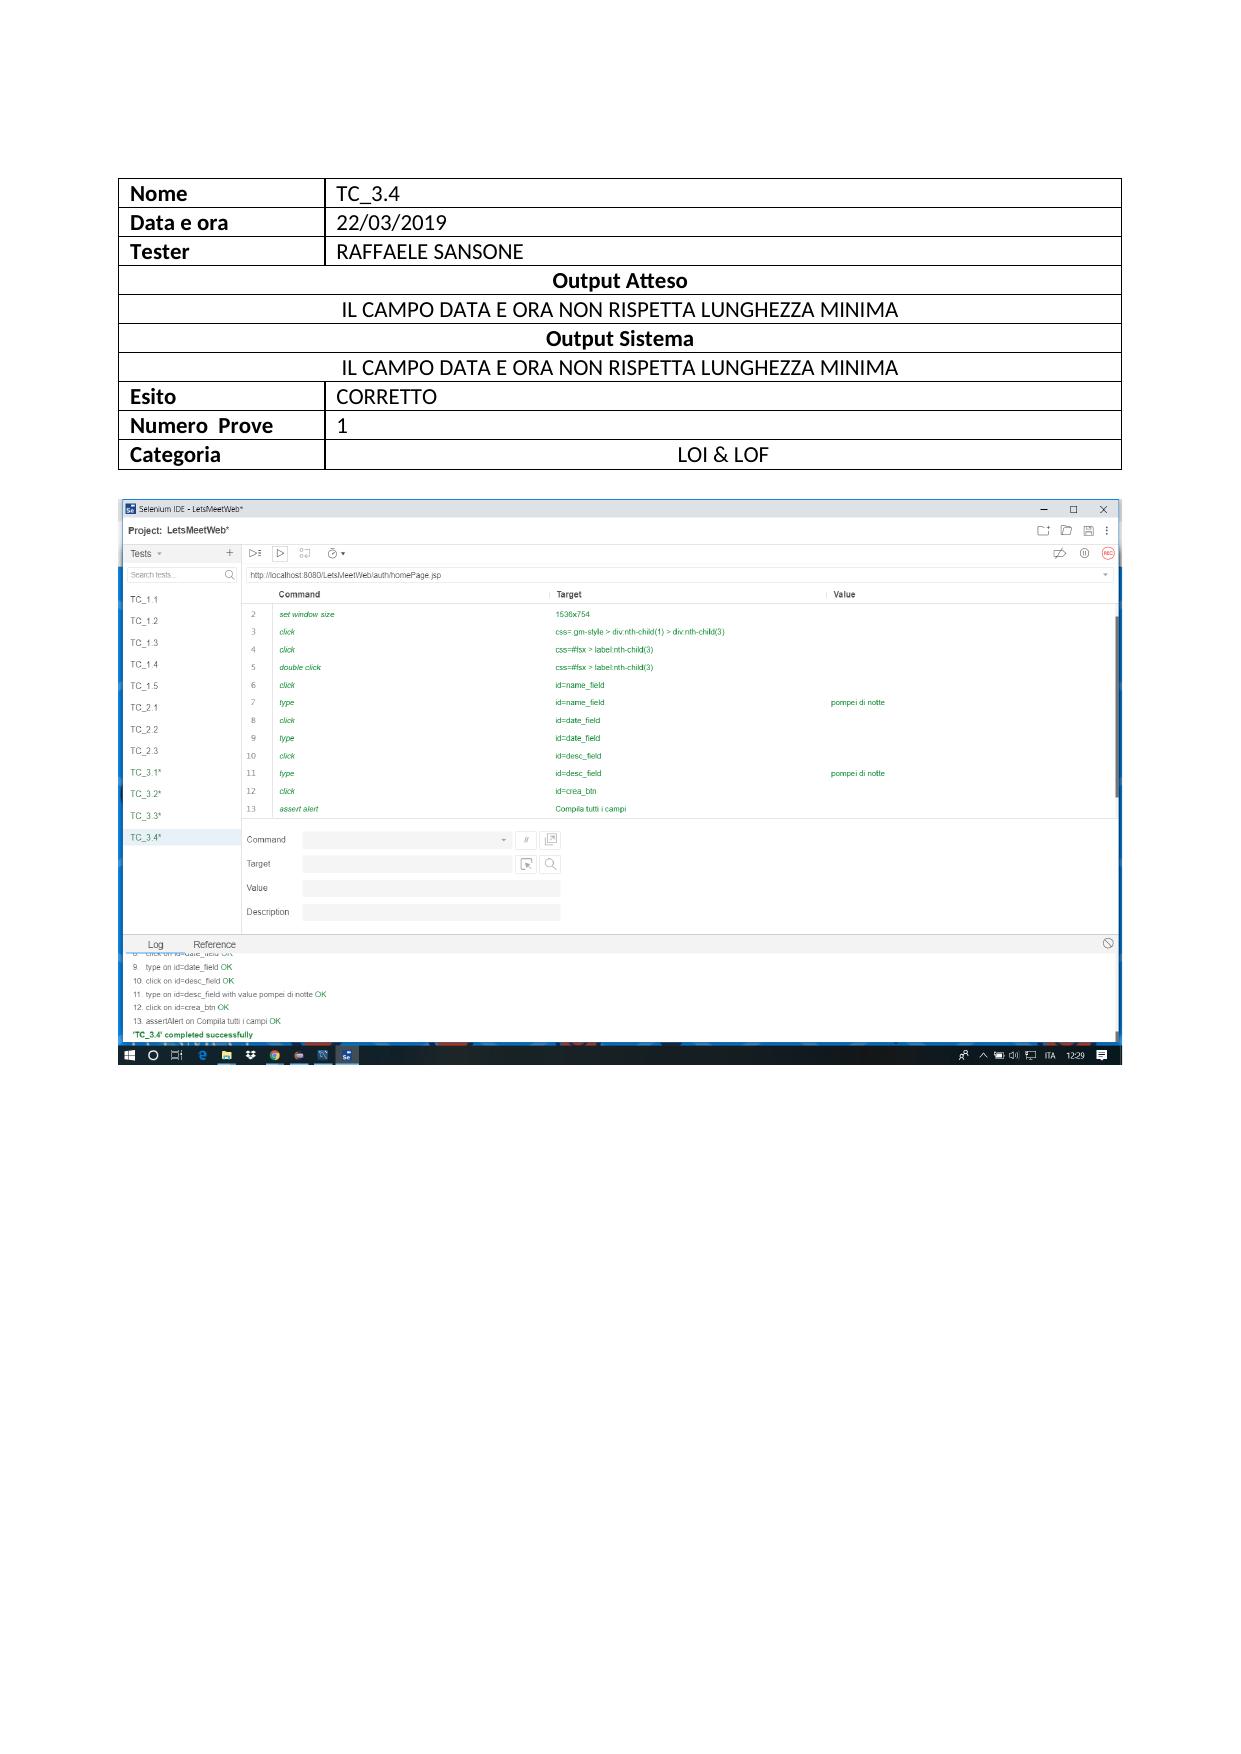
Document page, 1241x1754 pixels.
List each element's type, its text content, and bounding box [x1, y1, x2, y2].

table_cell IL CAMPO DATA E ORA NON RISPETTA LUNGHEZZA MINIMA [119, 295, 1121, 323]
table_cell LOI & LOF [326, 440, 1121, 468]
table_cell IL CAMPO DATA E ORA NON RISPETTA LUNGHEZZA MINIMA [119, 353, 1121, 381]
table_cell Esito [119, 382, 324, 410]
table_cell Numero Prove [119, 411, 324, 439]
table_cell Output Atteso [119, 266, 1121, 294]
table_cell Output Sistema [119, 324, 1121, 352]
table_header TC_3.4 [326, 179, 1121, 207]
table_header Nome [119, 179, 324, 207]
table_cell CORRETTO [326, 382, 1121, 410]
table_cell RAFFAELE SANSONE [326, 237, 1121, 265]
picture [118, 499, 1123, 1065]
table_cell 22/03/2019 [326, 208, 1121, 236]
table_cell Categoria [119, 440, 324, 468]
table_cell Tester [119, 237, 324, 265]
table_cell 1 [326, 411, 1121, 439]
table_cell Data e ora [119, 208, 324, 236]
